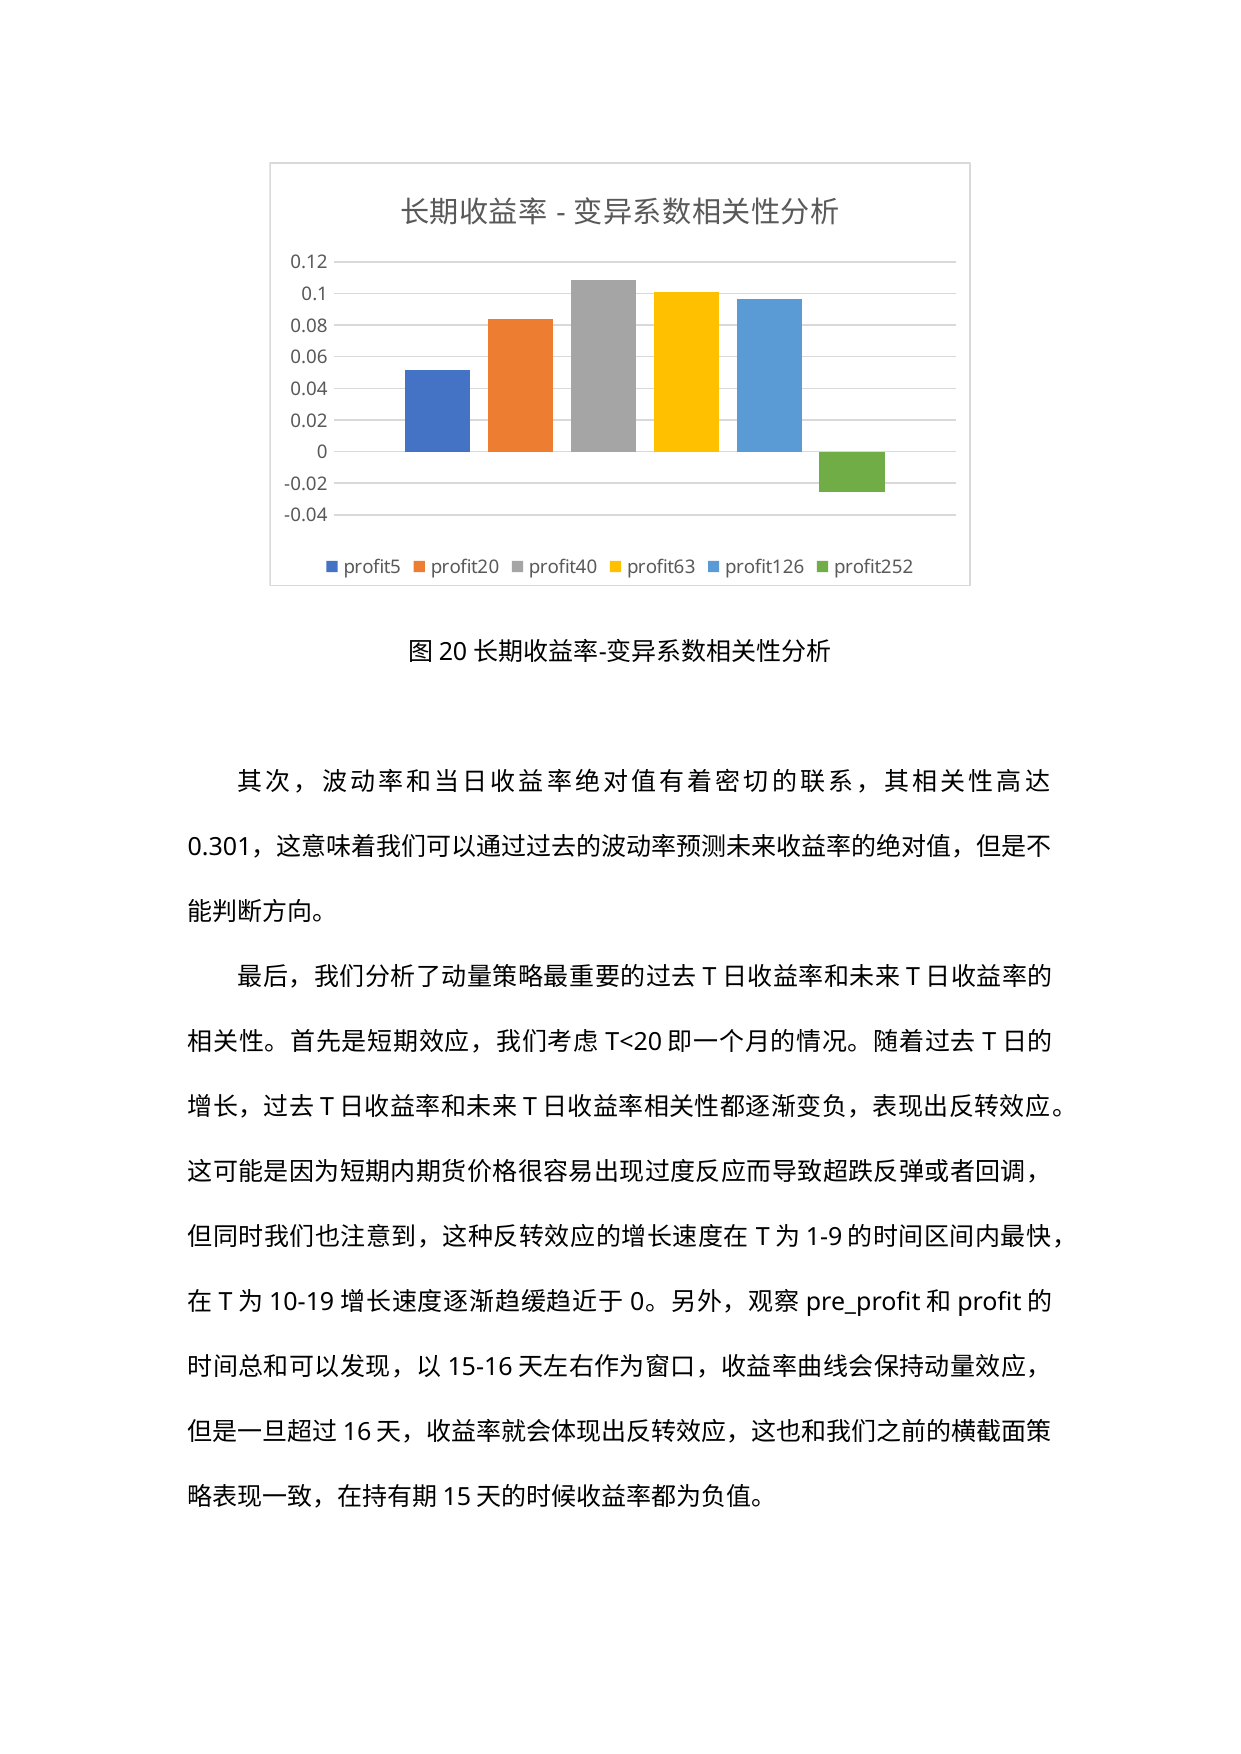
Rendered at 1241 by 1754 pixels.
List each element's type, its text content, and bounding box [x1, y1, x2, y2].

text 最后，我们分析了动量策略最重要的过去T日收益率和未来T日收益率的相关性。首先是短期效应，我们考虑T<20即一个月的情况。随着过去T日的增长，过去T日收益率和未来T日收益率相关性都逐渐变负，表现出反转效应。这可能是因为短期内期货价格很容易出现过度反应而导致超跌反弹或者回调，但同时我们也注意到，这种反转效应的增长速度在T为1-9的时间区间内最快，在T为10-19增长速度逐渐趋缓趋近于0。另外，观察pre_profit和profit的时间总和可以发现，以15-16天左右作为窗口，收益率曲线会保持动量效应，但是一旦超过16天，收益率就会体现出反转效应，这也和我们之前的横截面策略表现一致，在持有期15天的时候收益率都为负值。 [187, 942, 1053, 1527]
text 图20 长期收益率-变异系数相关性分析 [187, 617, 1053, 682]
text 其次，波动率和当日收益率绝对值有着密切的联系，其相关性高达0.301，这意味着我们可以通过过去的波动率预测未来收益率的绝对值，但是不能判断方向。 [187, 747, 1053, 942]
